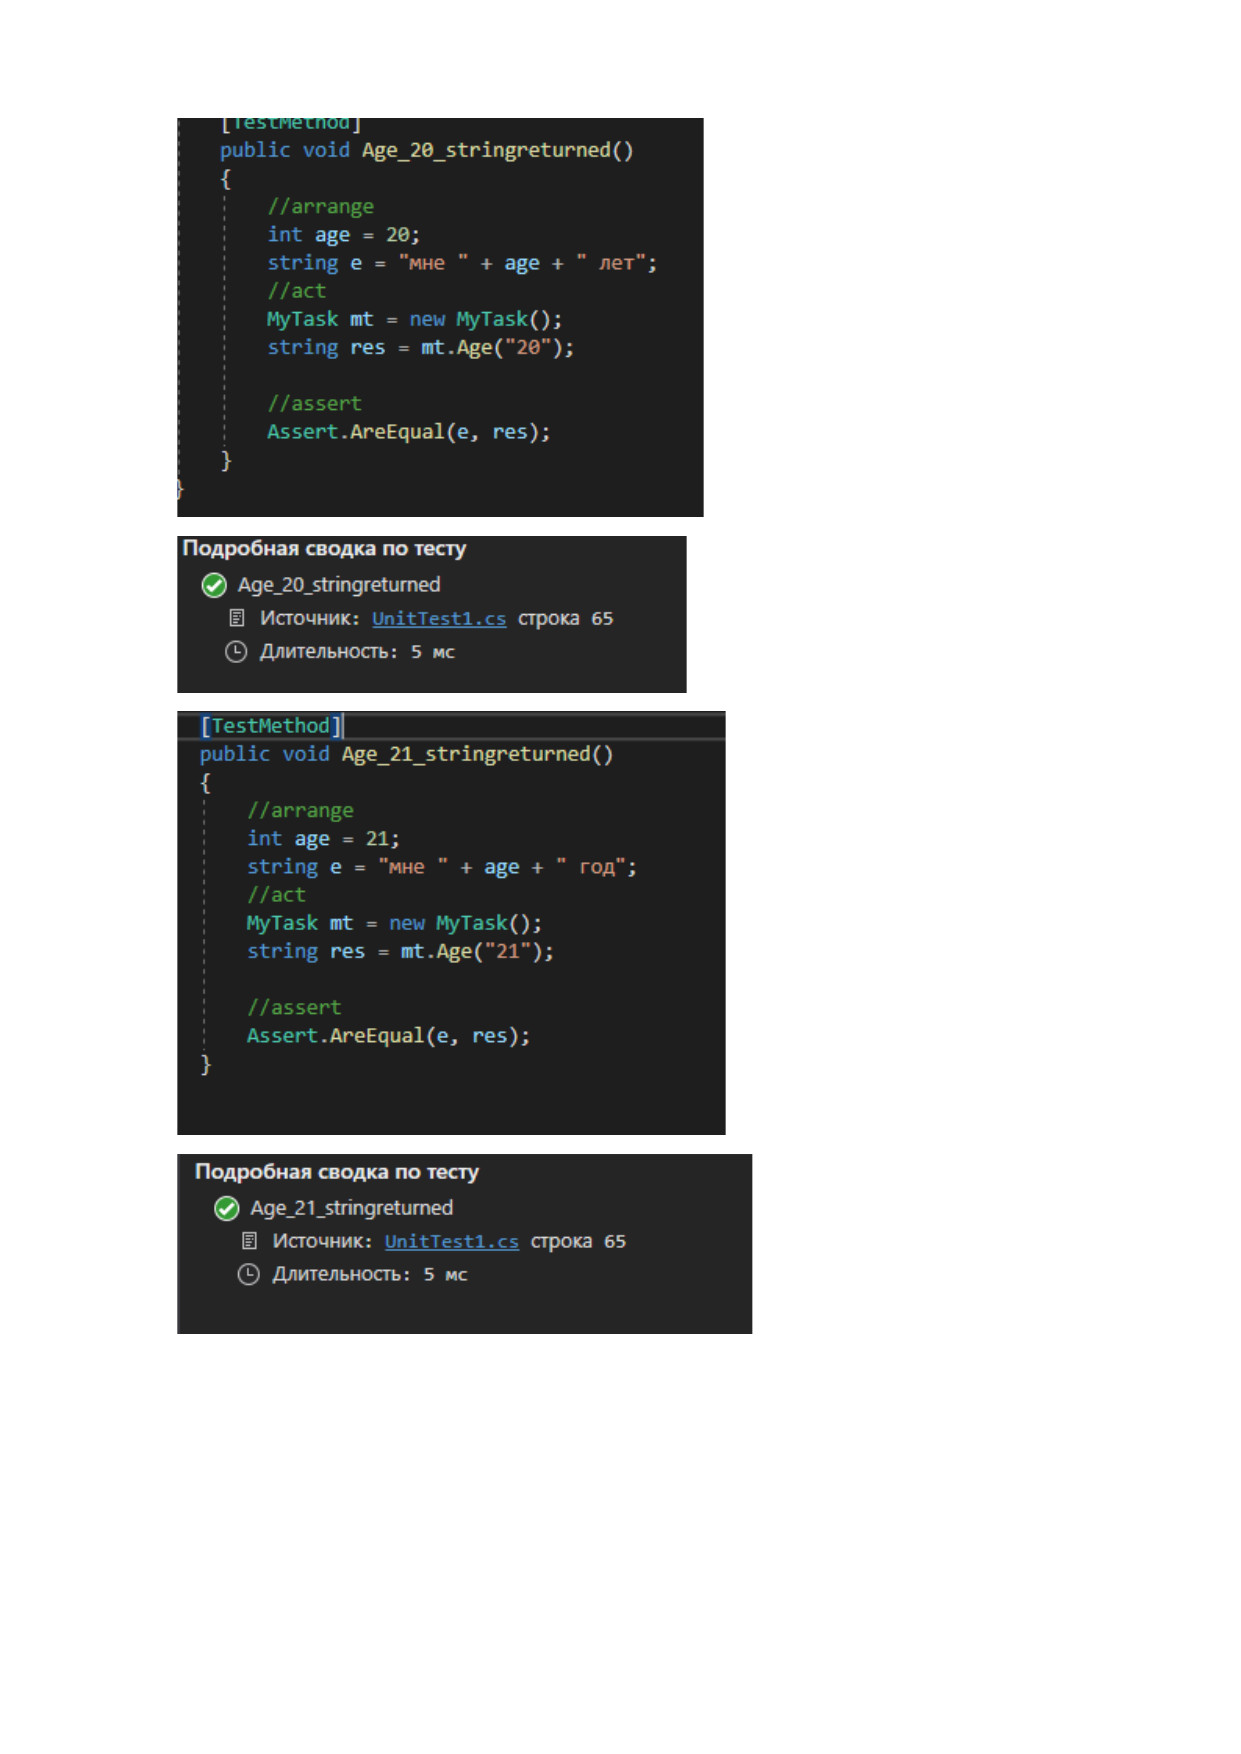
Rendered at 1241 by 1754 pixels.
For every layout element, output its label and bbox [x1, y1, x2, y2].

picture [177, 536, 687, 693]
picture [177, 1154, 753, 1334]
picture [177, 711, 726, 1135]
picture [177, 118, 704, 517]
